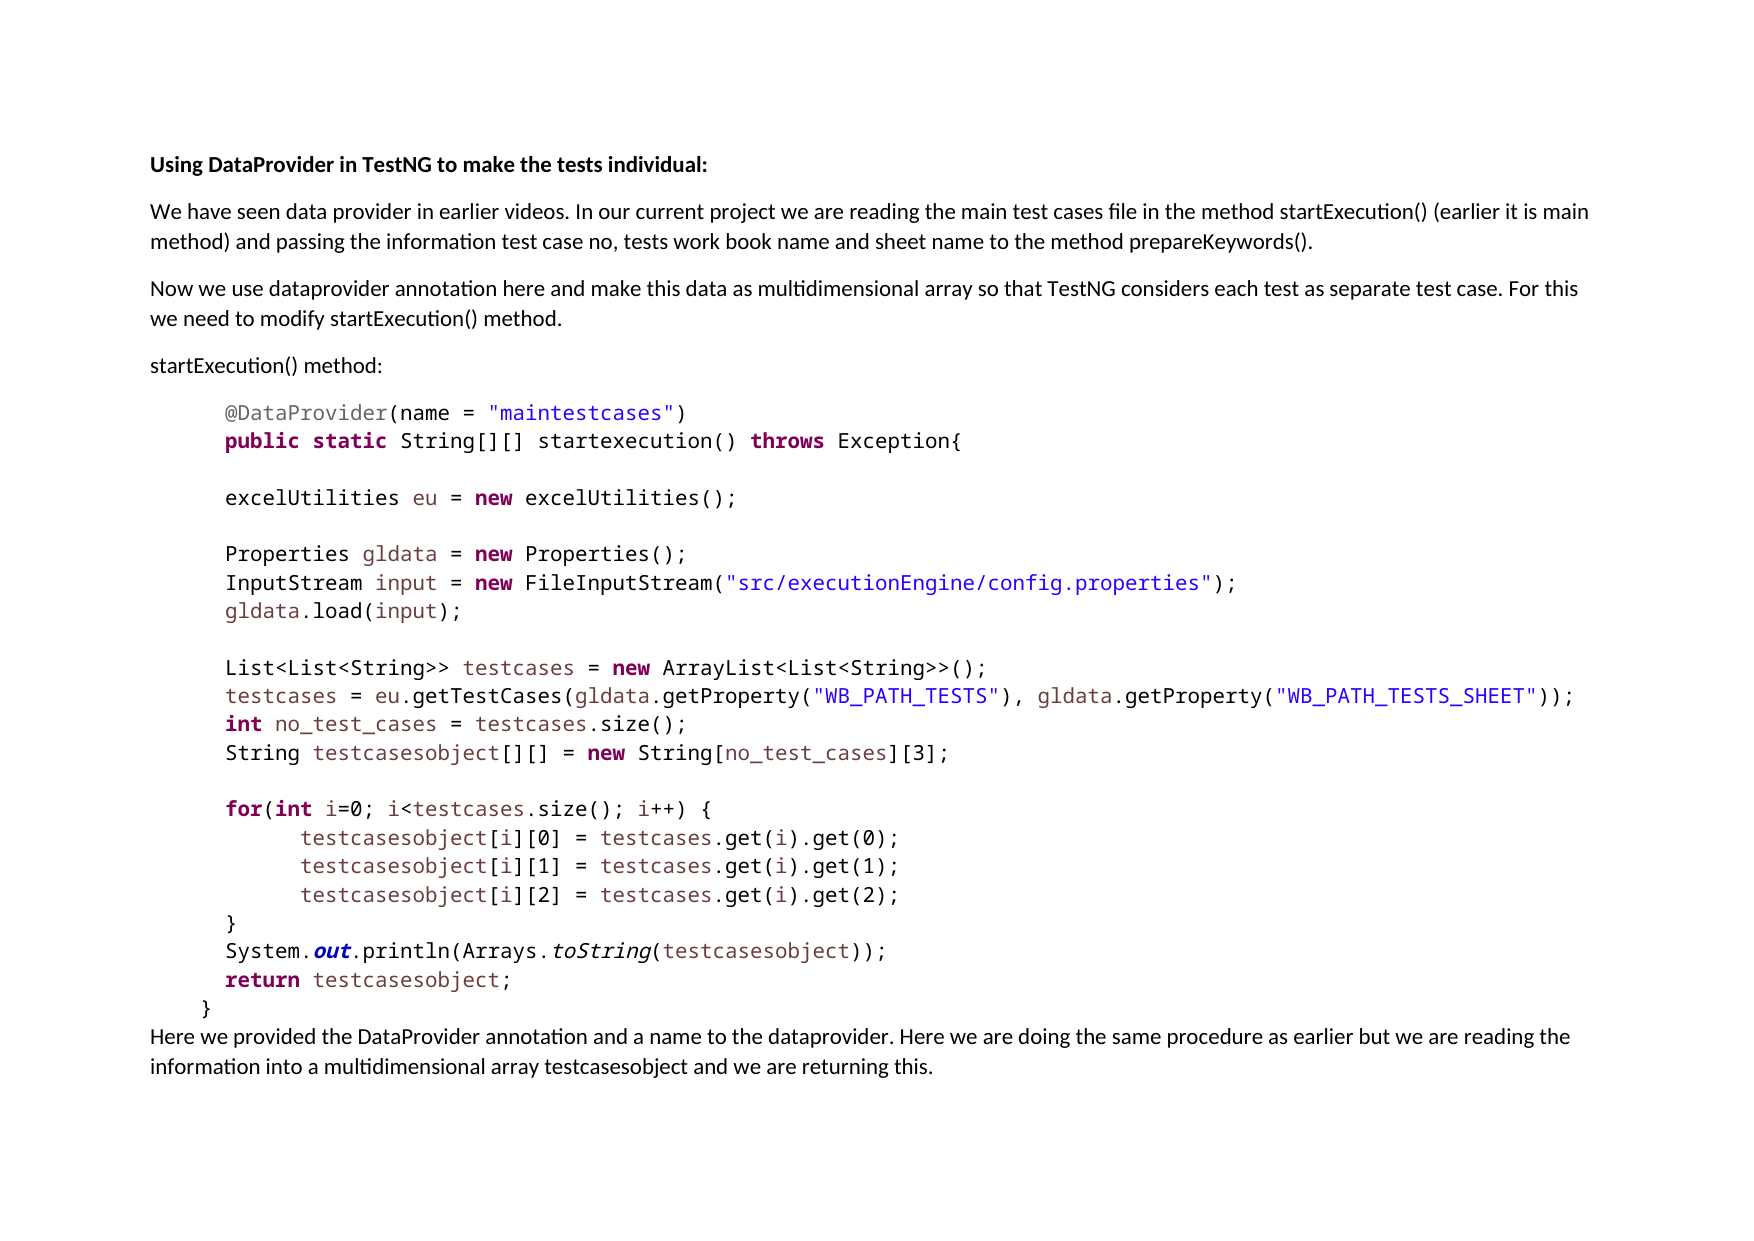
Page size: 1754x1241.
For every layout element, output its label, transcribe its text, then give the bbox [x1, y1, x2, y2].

text for(int i=0; i<testcases.size(); i++) { [150, 794, 1604, 823]
text List<List<String>> testcases = new ArrayList<List<String>>(); [150, 653, 1604, 681]
text public static String[][] startexecution() throws Exception{ [150, 426, 1604, 455]
text Using DataProvider in TestNG to make the tests individual: [150, 150, 1604, 178]
text Here we provided the DataProvider annotation and a name to the dataprovider. Here we are doing the same procedure as earlier but we are reading the information into a multidimensional array testcasesobject and we are returning this. [150, 1022, 1604, 1080]
text gldata.load(input); [150, 596, 1604, 624]
text } [150, 993, 1604, 1022]
text startExecution() method: [150, 351, 1604, 379]
text System.out.println(Arrays.toString(testcasesobject)); [150, 937, 1604, 965]
text Now we use dataprovider annotation here and make this data as multidimensional array so that TestNG considers each test as separate test case. For this we need to modify startExecution() method. [150, 274, 1604, 332]
text excelUtilities eu = new excelUtilities(); [150, 483, 1604, 511]
text return testcasesobject; [150, 965, 1604, 993]
text We have seen data provider in earlier videos. In our current project we are reading the main test cases file in the method startExecution() (earlier it is main method) and passing the information test case no, tests work book name and sheet name to the method prepareKeywords(). [150, 197, 1604, 255]
text String testcasesobject[][] = new String[no_test_cases][3]; [150, 738, 1604, 766]
text testcases = eu.getTestCases(gldata.getProperty("WB_PATH_TESTS"), gldata.getProperty("WB_PATH_TESTS_SHEET")); [150, 681, 1604, 709]
text } [150, 908, 1604, 937]
text InputStream input = new FileInputStream("src/executionEngine/config.properties"); [150, 568, 1604, 596]
text Properties gldata = new Properties(); [150, 539, 1604, 568]
text testcasesobject[i][2] = testcases.get(i).get(2); [150, 880, 1604, 908]
text int no_test_cases = testcases.size(); [150, 709, 1604, 738]
text testcasesobject[i][1] = testcases.get(i).get(1); [150, 851, 1604, 880]
text testcasesobject[i][0] = testcases.get(i).get(0); [150, 823, 1604, 851]
text @DataProvider(name = "maintestcases") [150, 398, 1604, 426]
